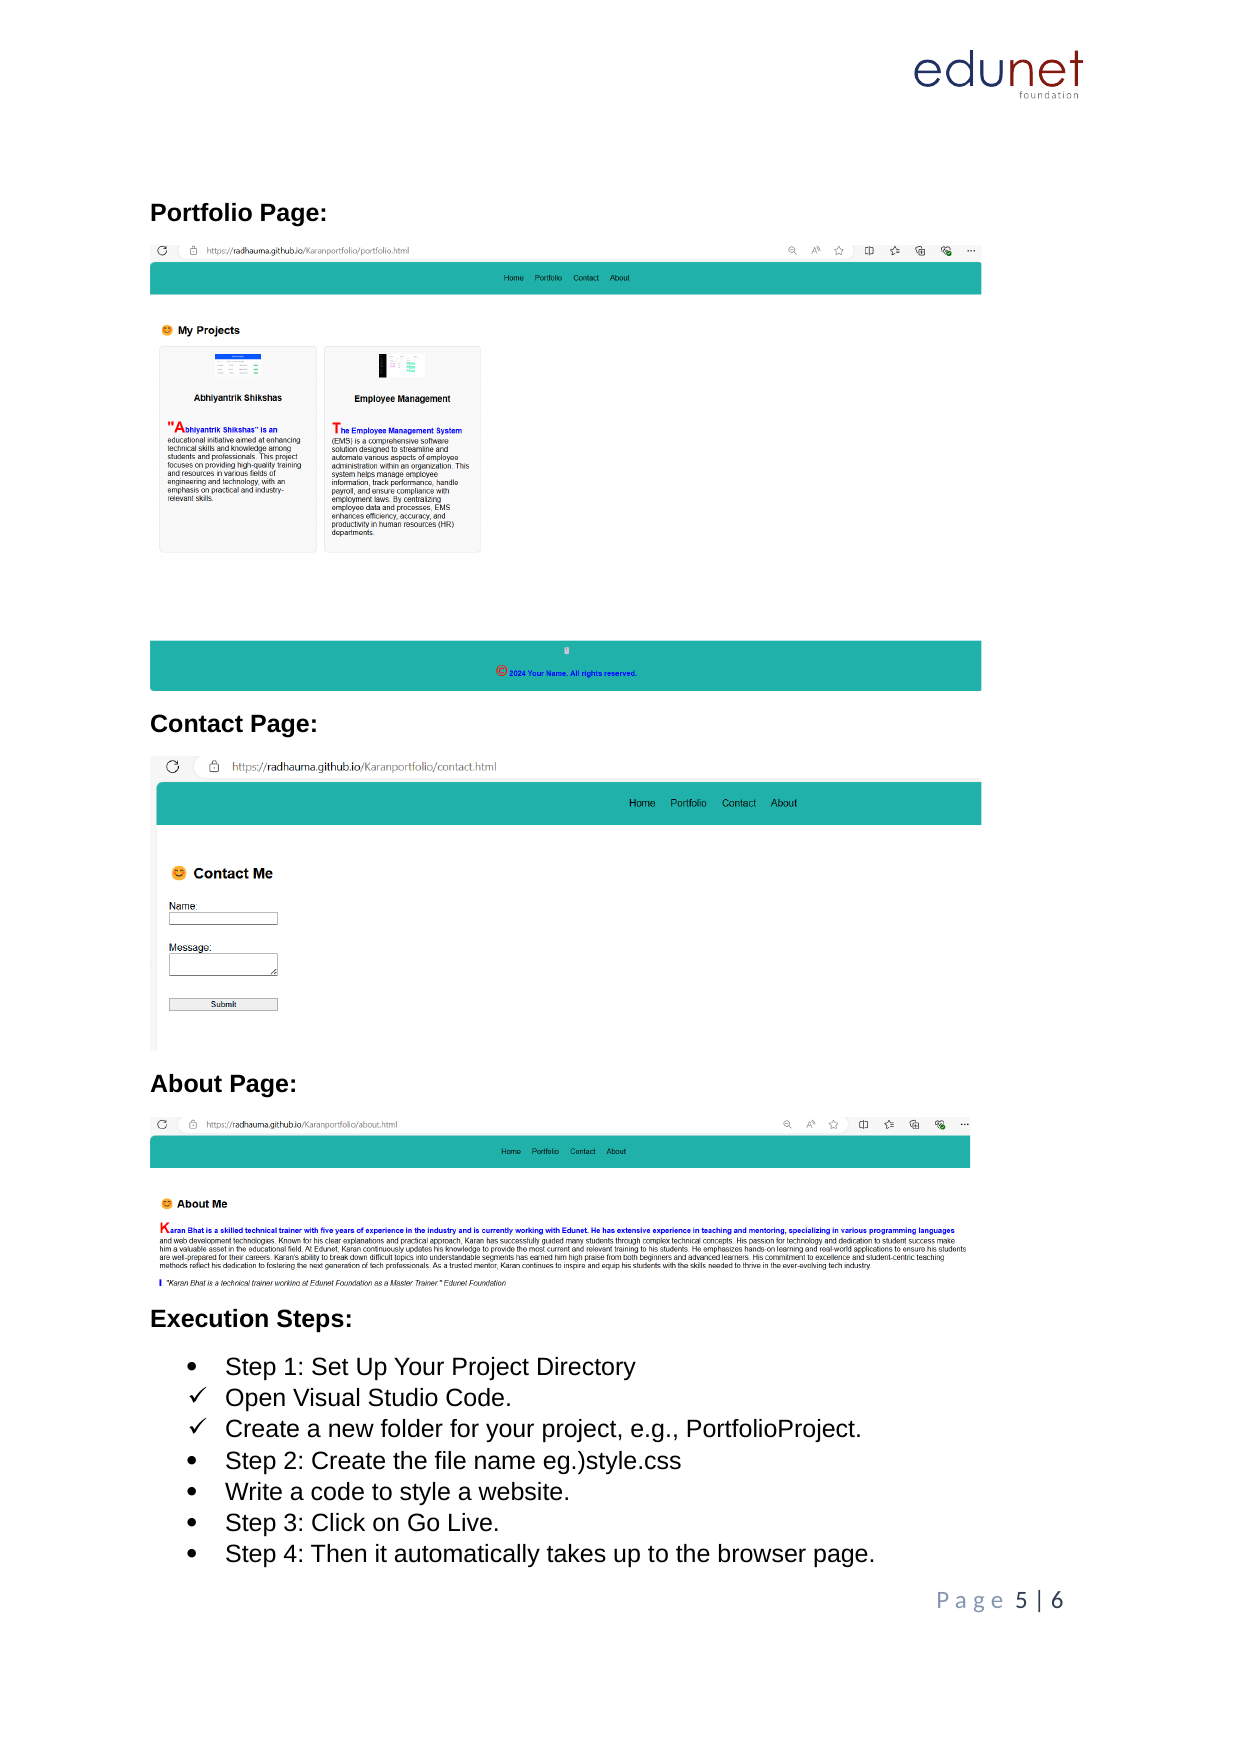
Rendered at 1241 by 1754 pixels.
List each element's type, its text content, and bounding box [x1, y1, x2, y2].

list Open Visual Studio Code. [187, 1383, 1090, 1412]
list Step 1: Set Up Your Project Directory [187, 1352, 1090, 1381]
list Write a code to style a website. [187, 1477, 1090, 1506]
text Portfolio Page: [150, 198, 1090, 226]
list Step 2: Create the file name eg.)style.css [187, 1446, 1090, 1474]
picture [907, 43, 1091, 105]
text Contact Page: [150, 709, 1090, 738]
picture [150, 1117, 971, 1286]
list Create a new folder for your project, e.g., PortfolioProject. [187, 1414, 1090, 1443]
text Execution Steps: [150, 1304, 1090, 1333]
picture [150, 756, 982, 1051]
text About Page: [150, 1069, 1090, 1098]
list Step 4: Then it automatically takes up to the browser page. [187, 1539, 1090, 1568]
picture [150, 245, 982, 691]
list Step 3: Click on Go Live. [187, 1508, 1090, 1537]
